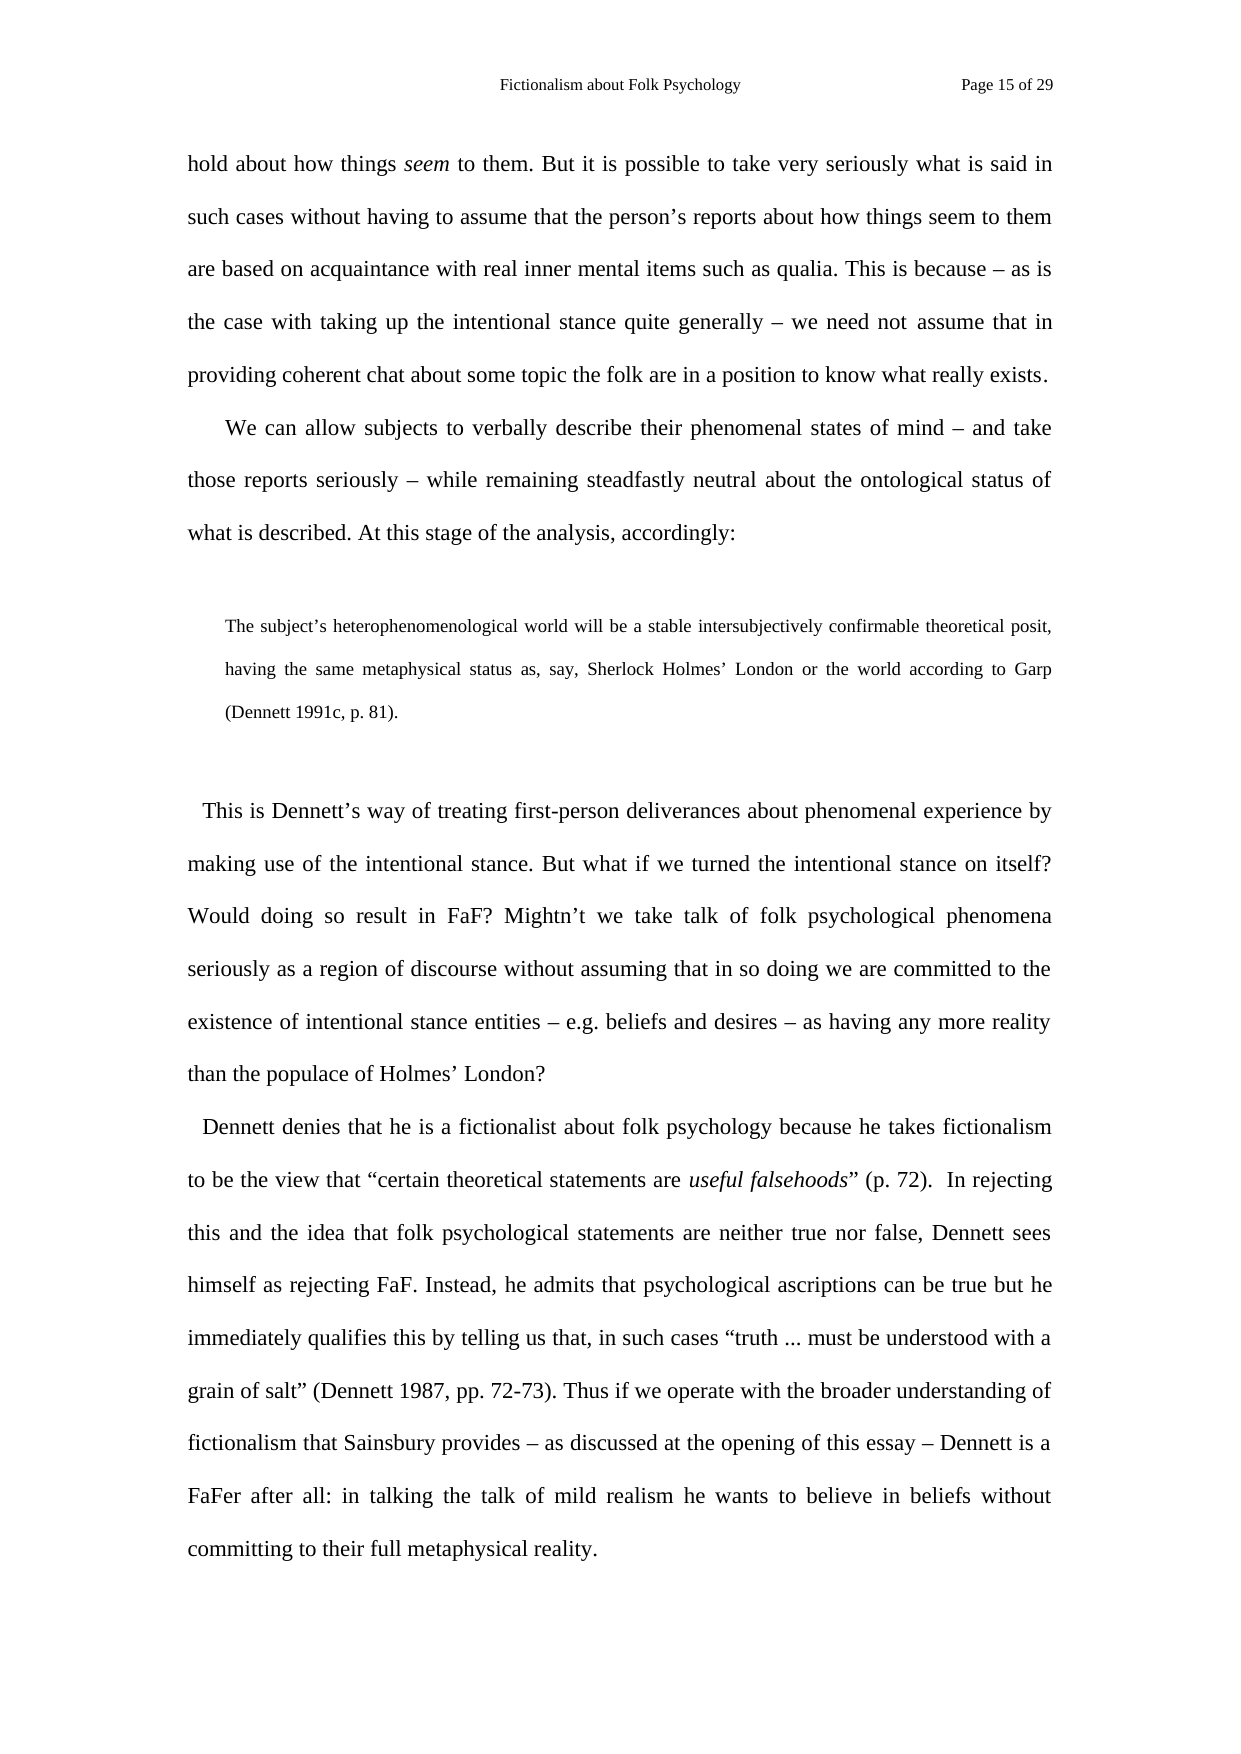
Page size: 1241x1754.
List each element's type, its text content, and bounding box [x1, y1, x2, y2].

text This is Dennett’s way of treating first-person deliverances about phenomenal experience by making use of the intentional stance. But what if we turned the intentional stance on itself? Would doing so result in FaF? Mightn’t we take talk of folk psychological phenomena seriously as a region of discourse without assuming that in so doing we are committed to the existence of intentional stance entities – e.g. beliefs and desires – as having any more reality than the populace of Holmes’ London? [187, 797, 1053, 1087]
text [187, 150, 1053, 387]
text The subject’s heterophenomenological world will be a stable intersubjectively confirmable theoretical posit, having the same metaphysical status as, say, Sherlock Holmes’ London or the world according to Garp (Dennett 1991c, p. 81). [225, 615, 1053, 723]
text We can allow subjects to verbally describe their phenomenal states of mind – and take those reports seriously – while remaining steadfastly neutral about the ontological status of what is described. At this stage of the analysis, accordingly: [187, 413, 1053, 545]
text Dennett denies that he is a fictionalist about folk psychology because he takes fictionalism to be the view that “certain theoretical statements are useful falsehoods” (p. 72). In rejecting this and the idea that folk psychological statements are neither true nor false, Dennett sees himself as rejecting FaF. Instead, he admits that psychological ascriptions can be true but he immediately qualifies this by telling us that, in such cases “truth ... must be understood with a grain of salt” (Dennett 1987, pp. 72-73). Thus if we operate with the broader understanding of fictionalism that Sainsbury provides – as discussed at the opening of this essay – Dennett is a FaFer after all: in talking the talk of mild realism he wants to believe in beliefs without committing to their full metaphysical reality. [187, 1113, 1053, 1561]
